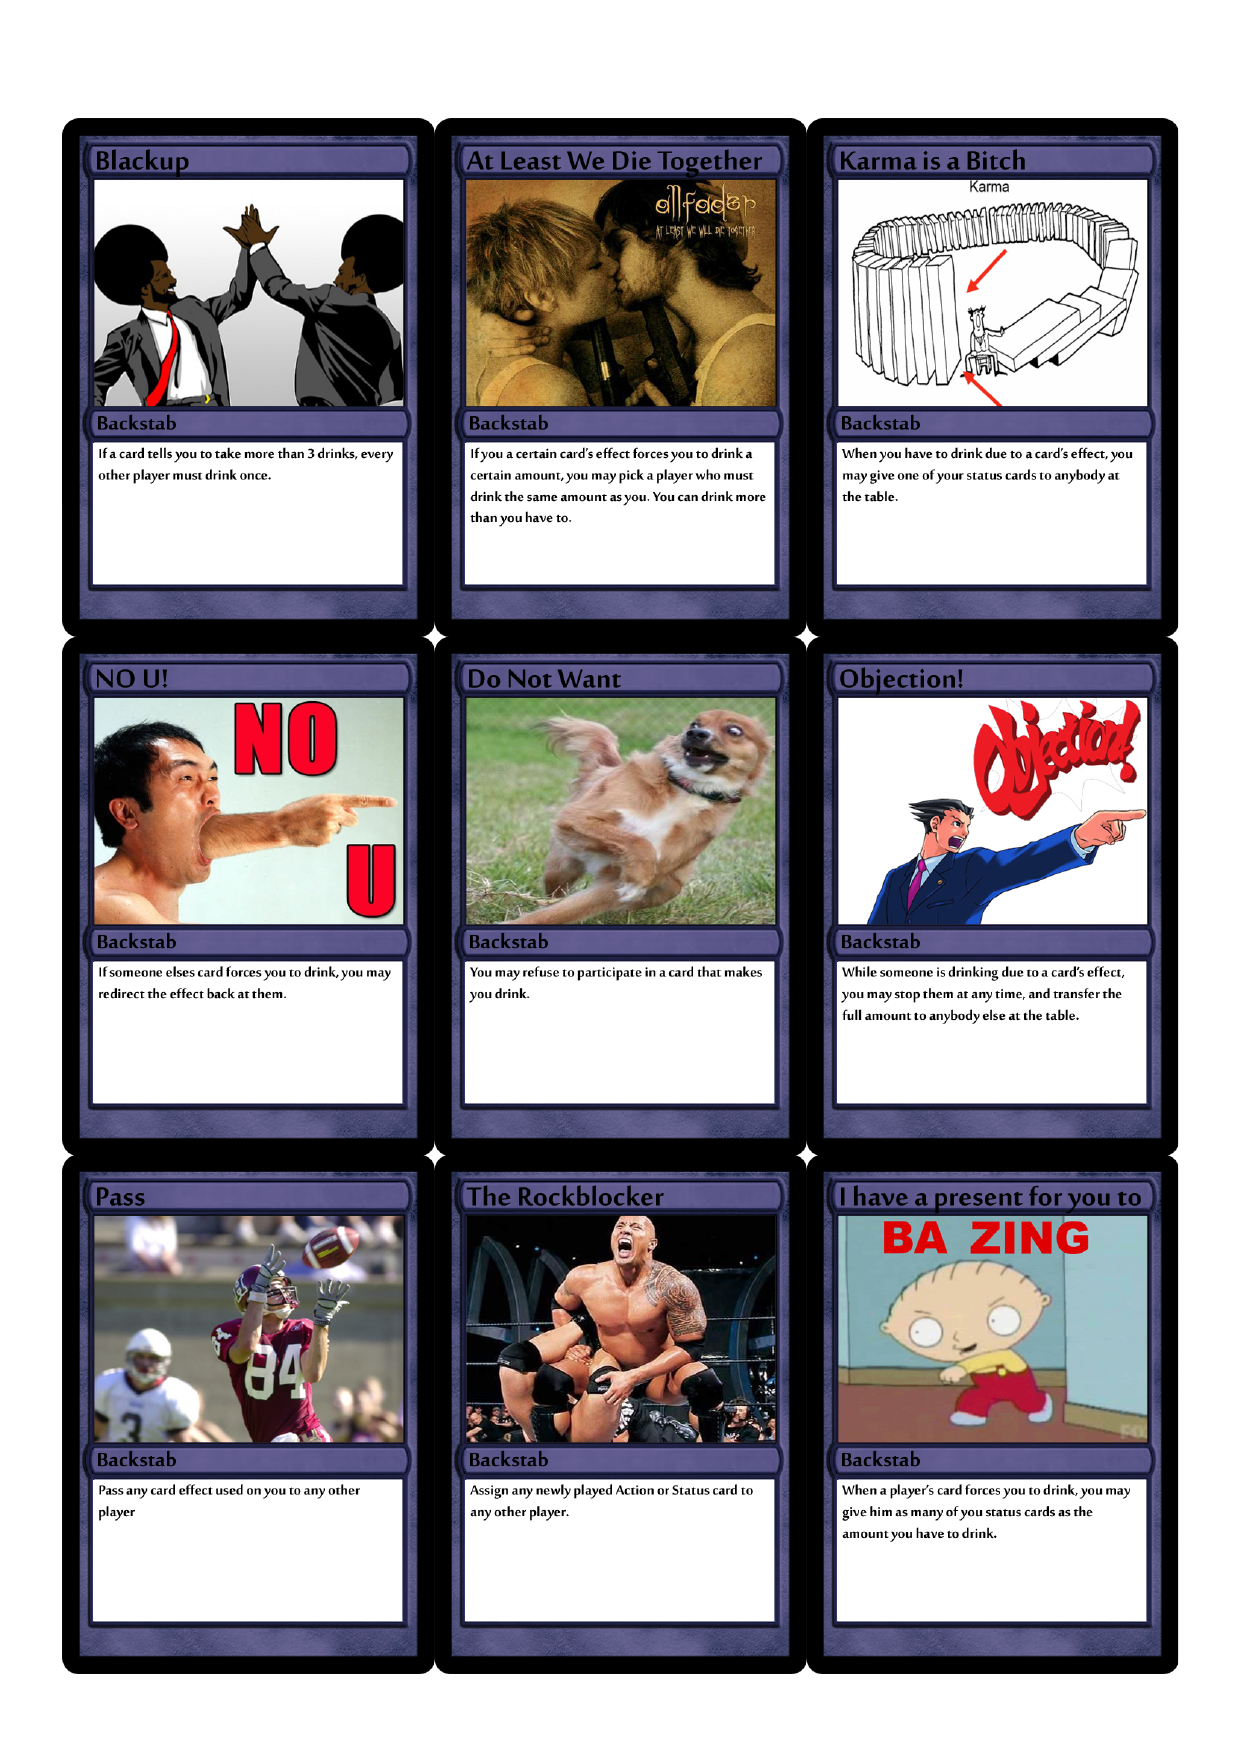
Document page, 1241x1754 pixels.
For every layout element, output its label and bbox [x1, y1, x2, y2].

picture [62, 118, 1179, 1674]
